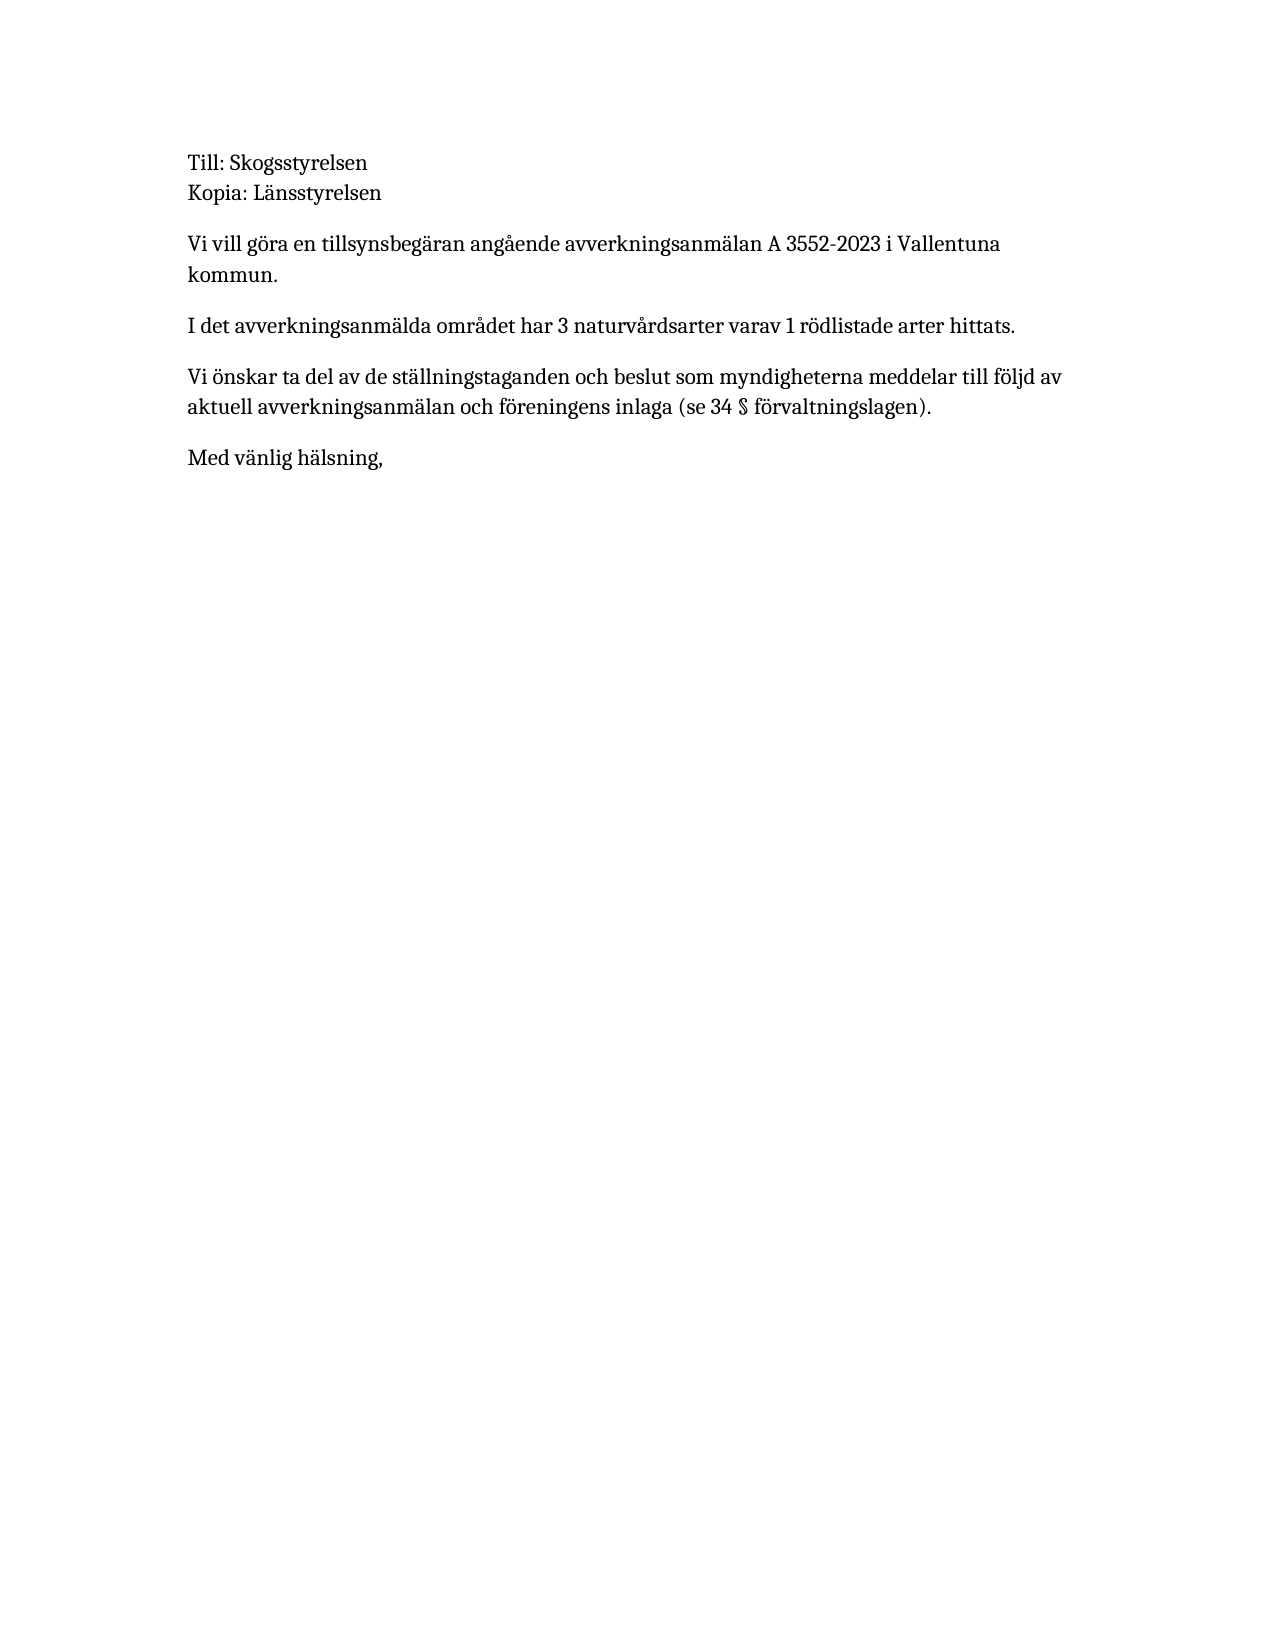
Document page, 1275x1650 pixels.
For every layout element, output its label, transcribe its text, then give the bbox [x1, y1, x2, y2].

text Till: Skogsstyrelsen Kopia: Länsstyrelsen [187, 150, 1087, 207]
text Vi vill göra en tillsynsbegäran angående avverkningsanmälan A 3552-2023 i Vallentuna kommun. [187, 231, 1087, 288]
text Med vänlig hälsning, [187, 445, 1087, 501]
text Vi önskar ta del av de ställningstaganden och beslut som myndigheterna meddelar till följd av aktuell avverkningsanmälan och föreningens inlaga (se 34 § förvaltningslagen). [187, 363, 1087, 420]
text I det avverkningsanmälda området har 3 naturvårdsarter varav 1 rödlistade arter hittats. [187, 312, 1087, 339]
